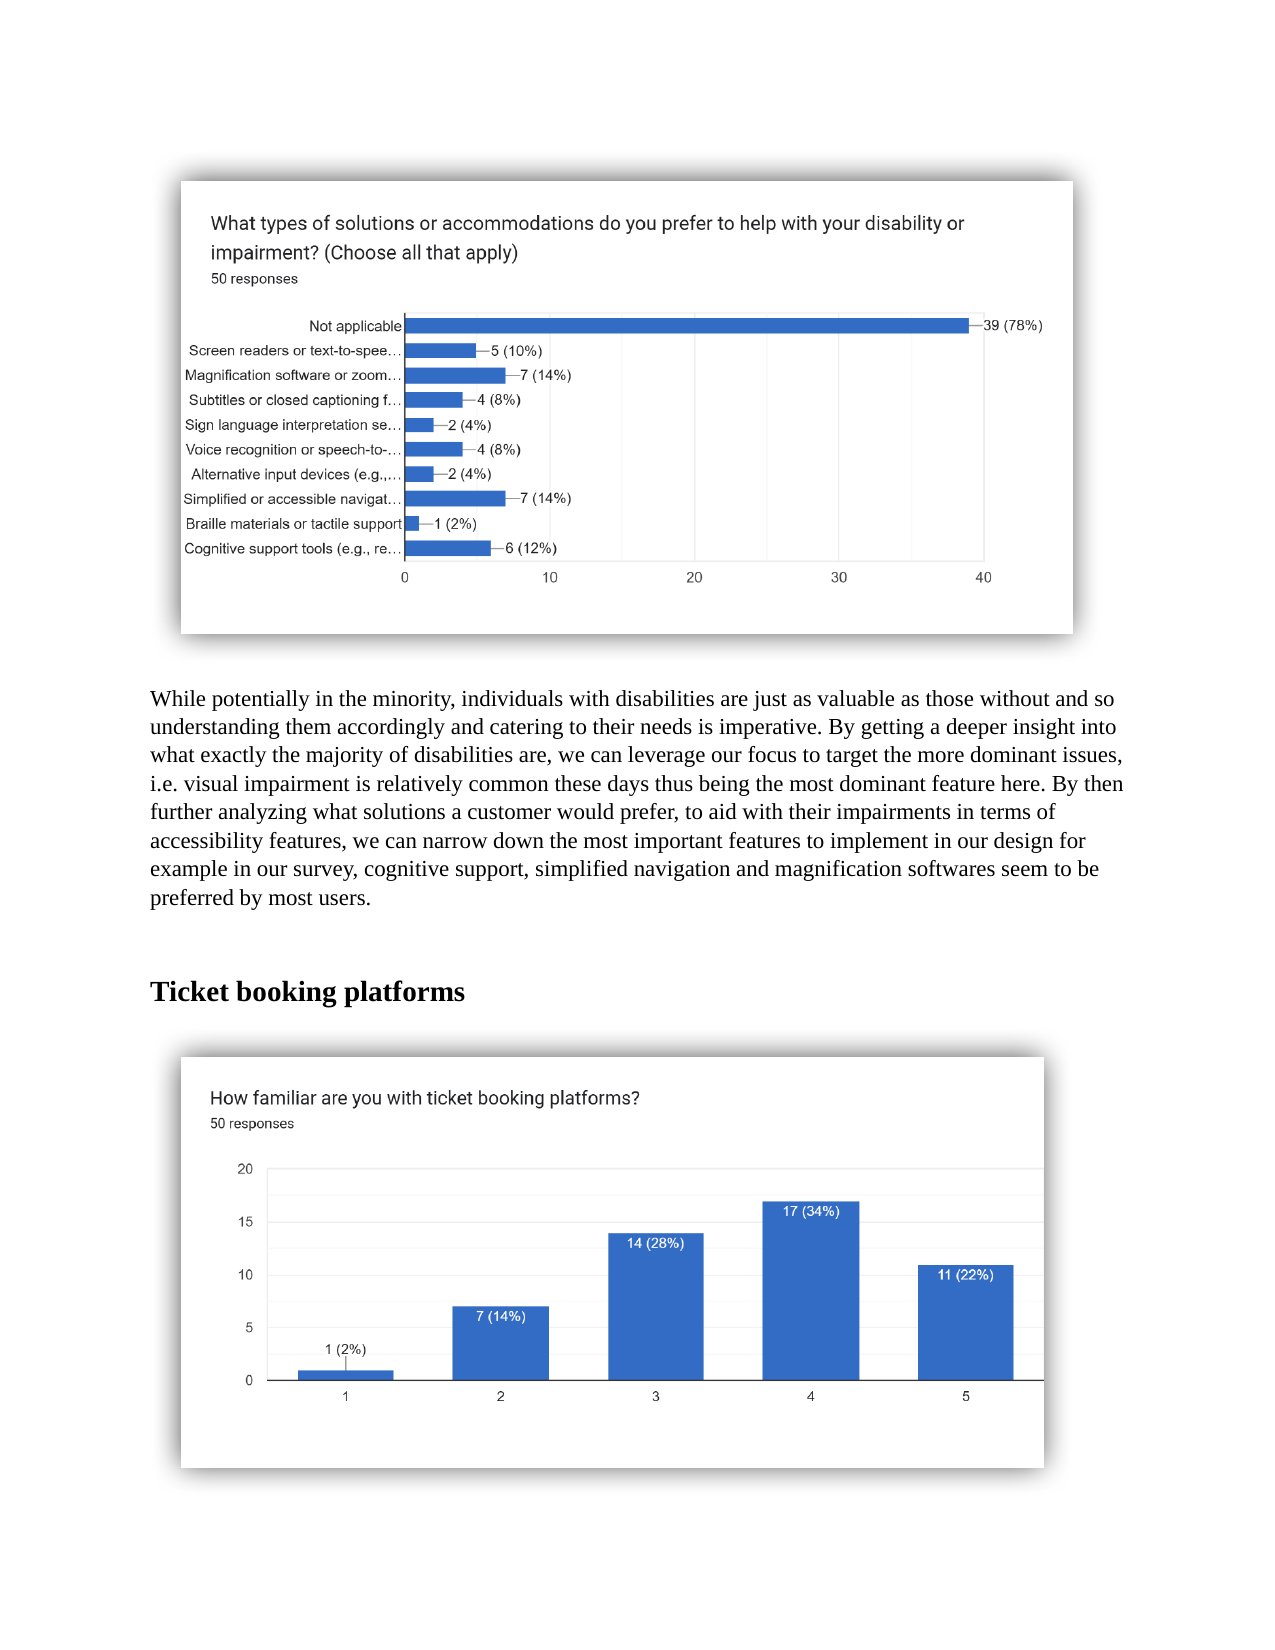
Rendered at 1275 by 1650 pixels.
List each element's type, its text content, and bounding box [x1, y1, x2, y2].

picture [181, 181, 1073, 634]
picture [181, 1057, 1044, 1468]
text Ticket booking platforms [150, 974, 1125, 1007]
text While potentially in the minority, individuals with disabilities are just as valuable as those without and so understanding them accordingly and catering to their needs is imperative. By getting a deeper insight into what exactly the majority of disabilities are, we can leverage our focus to target the more dominant issues, i.e. visual impairment is relatively common these days thus being the most dominant feature here. By then further analyzing what solutions a customer would prefer, to aid with their impairments in terms of accessibility features, we can narrow down the most important features to implement in our design for example in our survey, cognitive support, simplified navigation and magnification softwares seem to be preferred by most users. [150, 684, 1125, 910]
